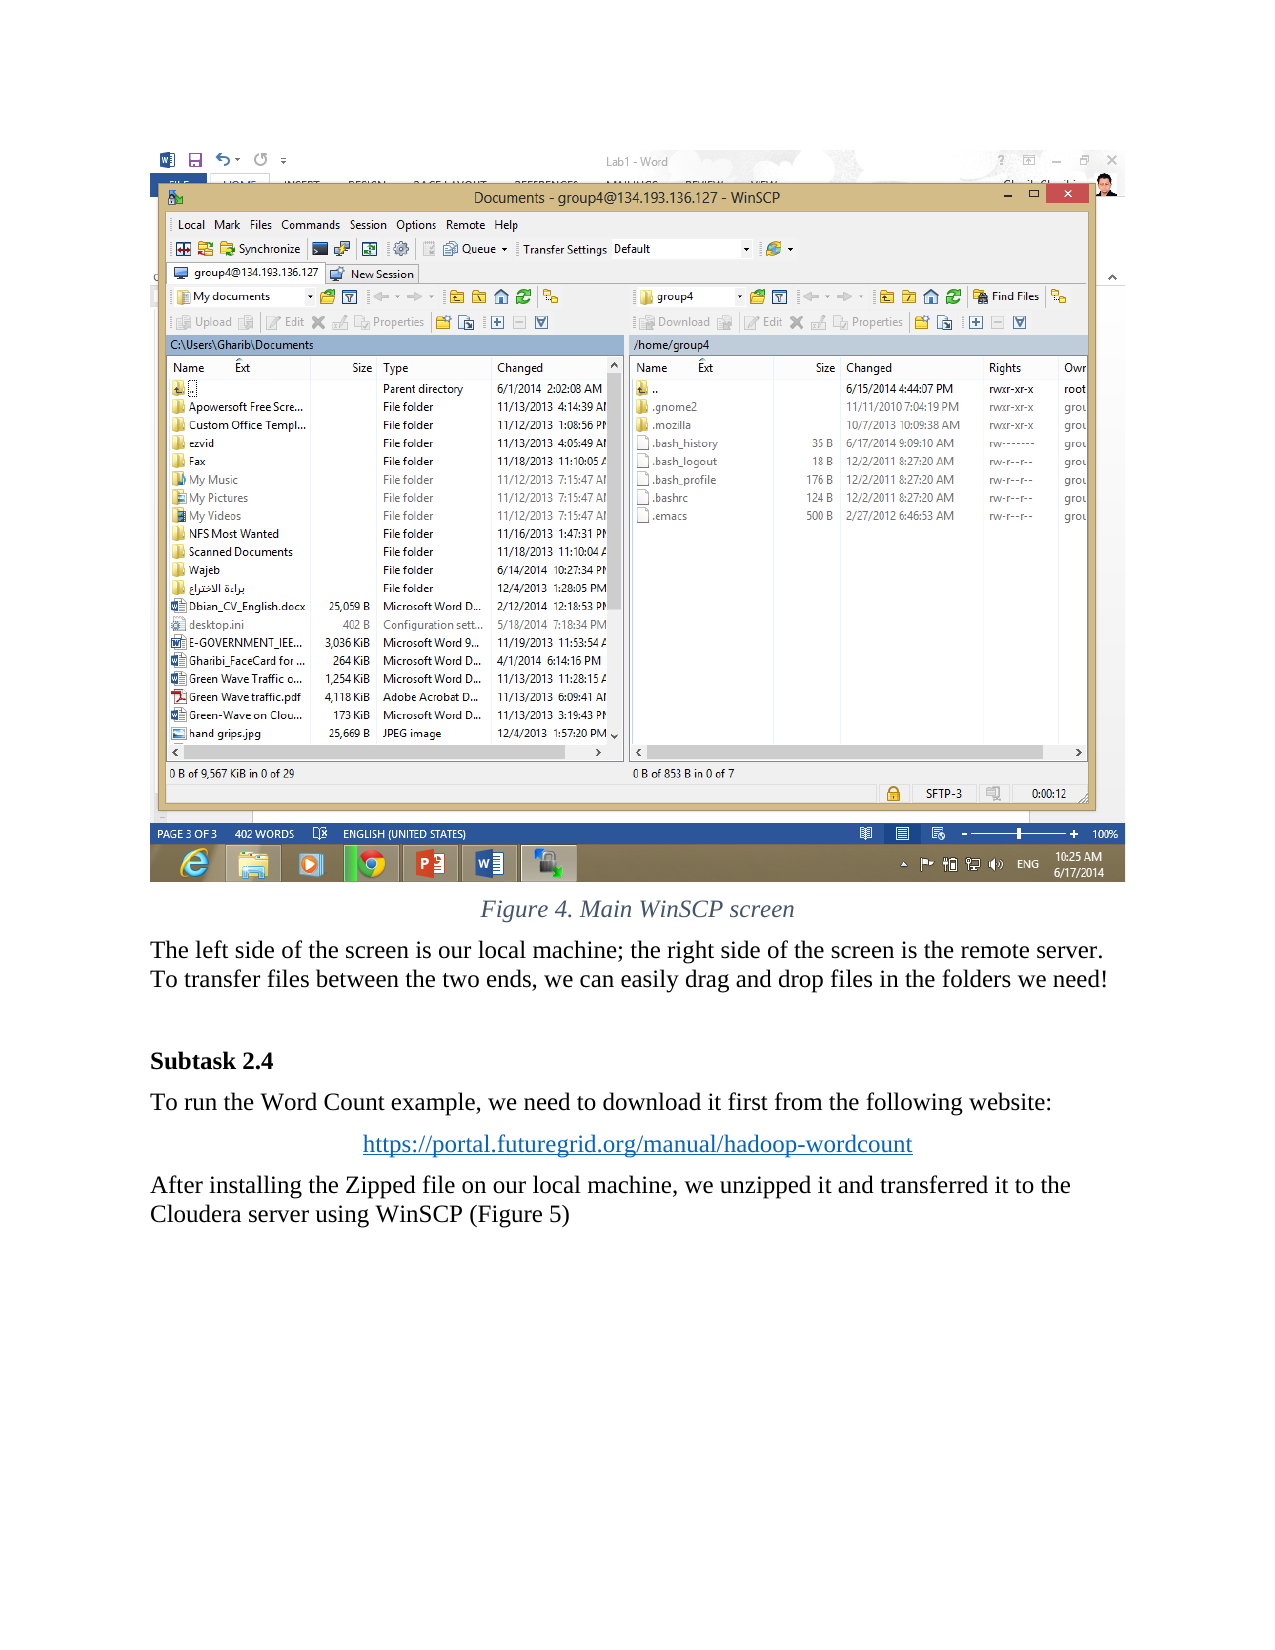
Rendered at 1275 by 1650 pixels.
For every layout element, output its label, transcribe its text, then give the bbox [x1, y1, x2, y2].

text To run the Word Count example, we need to download it first from the following website: [150, 1087, 1125, 1116]
text The left side of the screen is our local machine; the right side of the screen is the remote server. To transfer files between the two ends, we can easily drag and drop files in the folders we need! [150, 935, 1125, 992]
text Subtask 2.4 [150, 1046, 1125, 1075]
text After installing the Zipped file on our local machine, we unzipped it and transferred it to the Cloudera server using WinSCP (Figure 5) [150, 1170, 1125, 1227]
text Figure 4. Main WinSCP screen [150, 894, 1125, 922]
text https://portal.futuregrid.org/manual/hadoop-wordcount [150, 1129, 1125, 1157]
picture [150, 150, 1125, 882]
